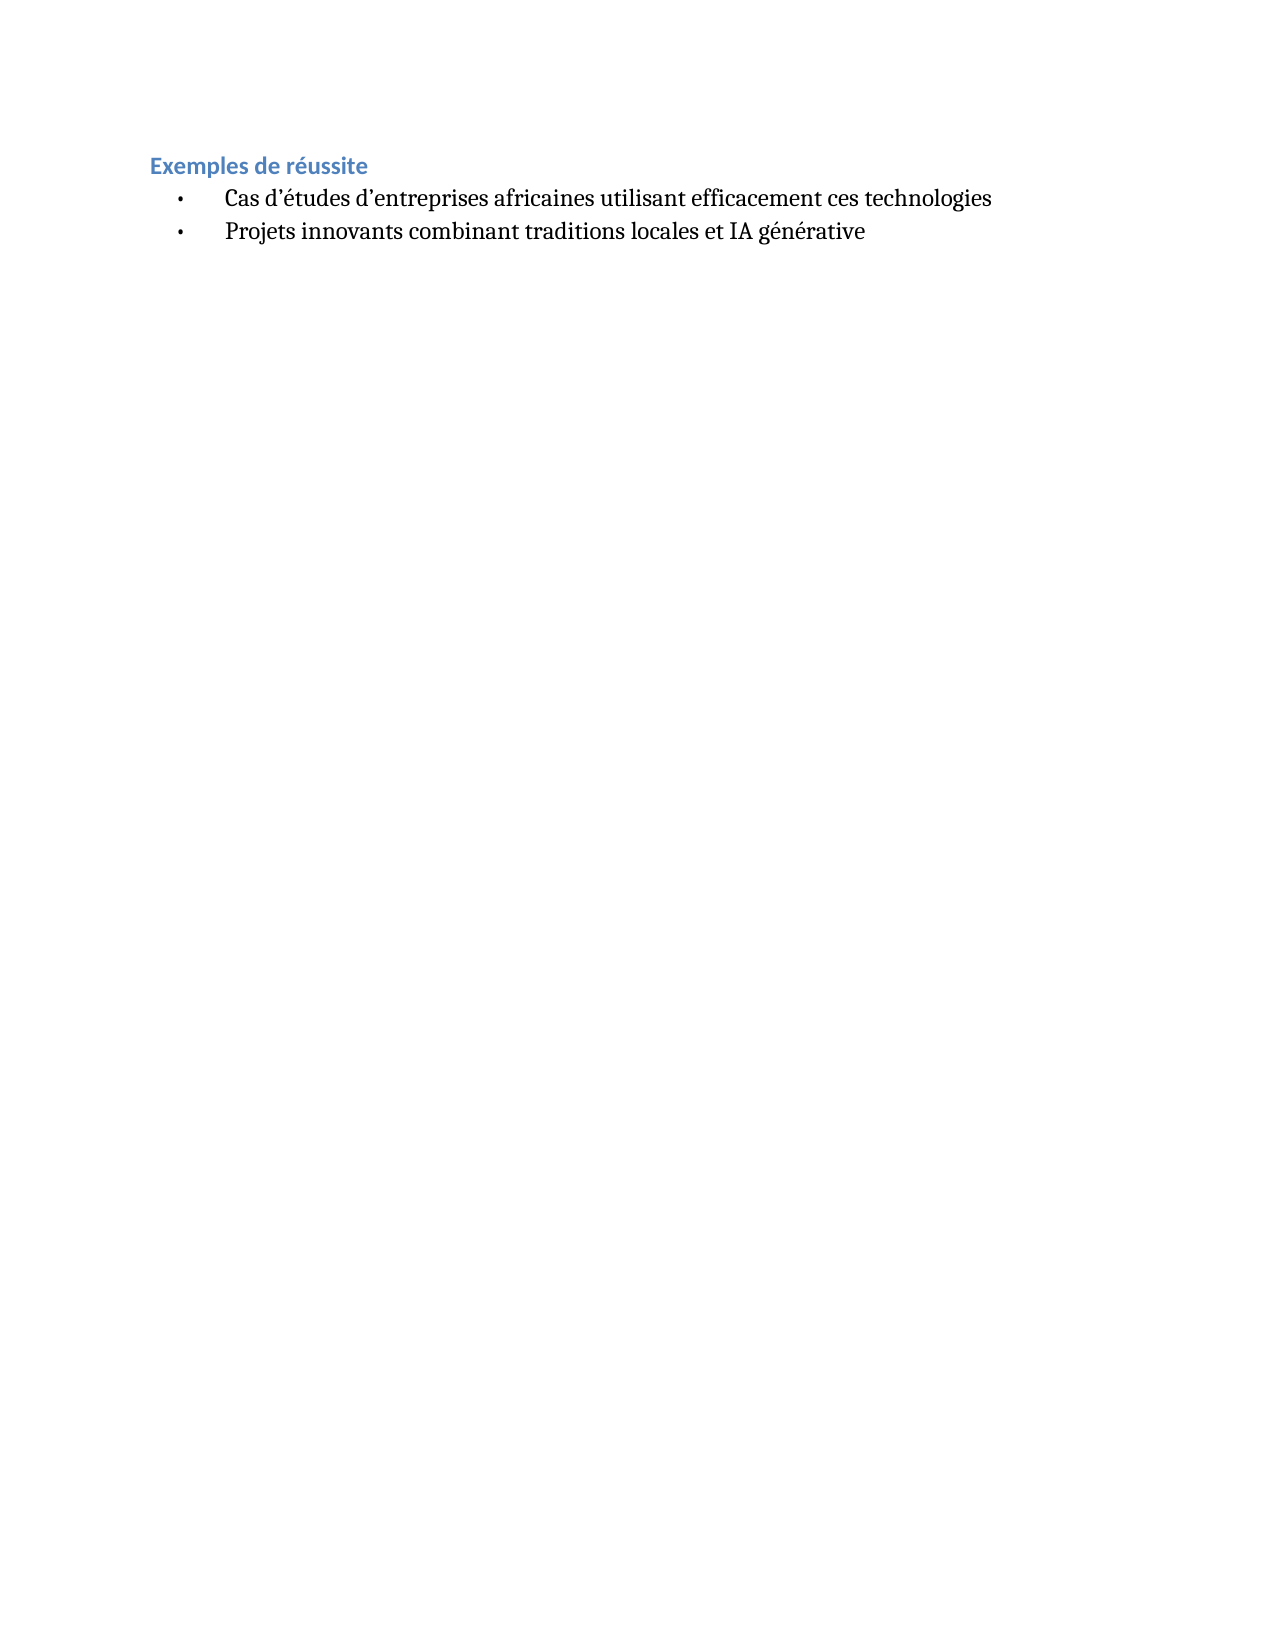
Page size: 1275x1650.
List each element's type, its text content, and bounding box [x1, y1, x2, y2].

list Projets innovants combinant traditions locales et IA générative [175, 217, 1125, 246]
subtitle Exemples de réussite [150, 150, 1125, 181]
list Cas d’études d’entreprises africaines utilisant efficacement ces technologies [175, 184, 1125, 213]
